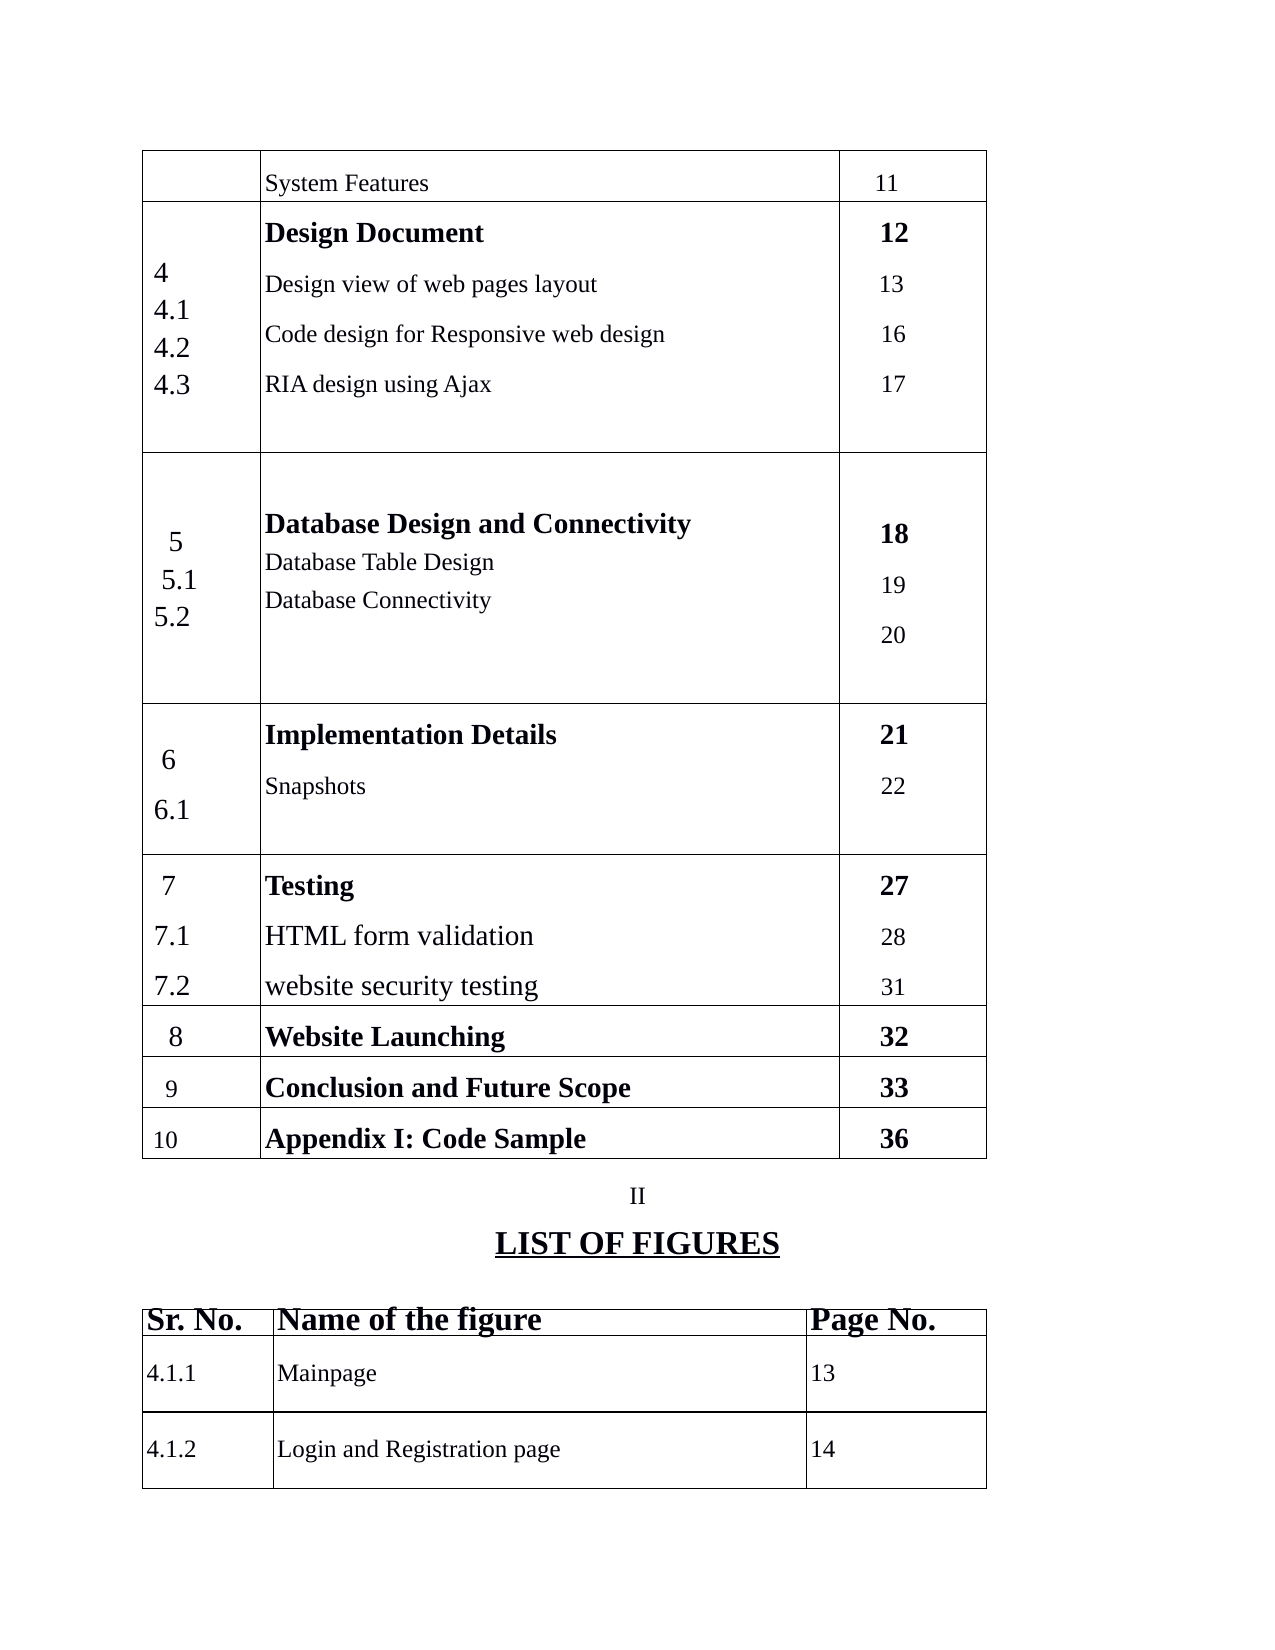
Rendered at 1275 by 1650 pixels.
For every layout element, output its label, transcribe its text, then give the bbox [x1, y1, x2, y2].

table_cell 12 13 16 17 [840, 202, 986, 452]
table_cell Login and Registration page [274, 1413, 806, 1487]
table_cell 14 [807, 1413, 986, 1487]
table_cell 21 22 [840, 704, 986, 854]
table_cell 6 6.1 [143, 704, 260, 854]
table_cell 18 19 20 [840, 453, 986, 703]
table_cell 27 28 31 [840, 855, 986, 1005]
table_cell Mainpage [274, 1336, 806, 1411]
table_cell 33 [840, 1057, 986, 1107]
table_cell 9 10 10 11 11 11 [840, 151, 986, 201]
text II [150, 1184, 1125, 1209]
table_cell Testing HTML form validation website security testing [261, 855, 839, 1005]
table_cell Appendix I: Code Sample [261, 1108, 839, 1158]
table_cell Database Design and Connectivity Database Table Design Database Connectivity [261, 453, 839, 703]
table_cell 4 4.1 4.2 4.3 [143, 202, 260, 452]
table_cell 9 [143, 1057, 260, 1107]
table_cell 32 [840, 1006, 986, 1056]
table_cell Website Launching [261, 1006, 839, 1056]
table_cell 7 7.1 7.2 [143, 855, 260, 1005]
table_cell 10 [143, 1108, 260, 1158]
table_cell 4.1.2 [143, 1413, 273, 1487]
table_cell Implementation Details Snapshots [261, 704, 839, 854]
table_cell 8 [143, 1006, 260, 1056]
table_cell 5 5.1 5.2 [143, 453, 260, 703]
table_cell 4.1.1 [143, 1336, 273, 1411]
table_header Sr. No. [143, 1310, 273, 1335]
table_header Name of the figure [274, 1310, 806, 1335]
table_cell 13 [807, 1336, 986, 1411]
text LIST OF FIGURES [150, 1234, 1125, 1259]
table_cell Conclusion and Future Scope [261, 1057, 839, 1107]
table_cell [143, 151, 260, 201]
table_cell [261, 151, 839, 201]
table_cell Design Document Design view of web pages layout Code design for Responsive web design RIA design using Ajax [261, 202, 839, 452]
table_cell 36 [840, 1108, 986, 1158]
table_header Page No. [807, 1310, 986, 1335]
